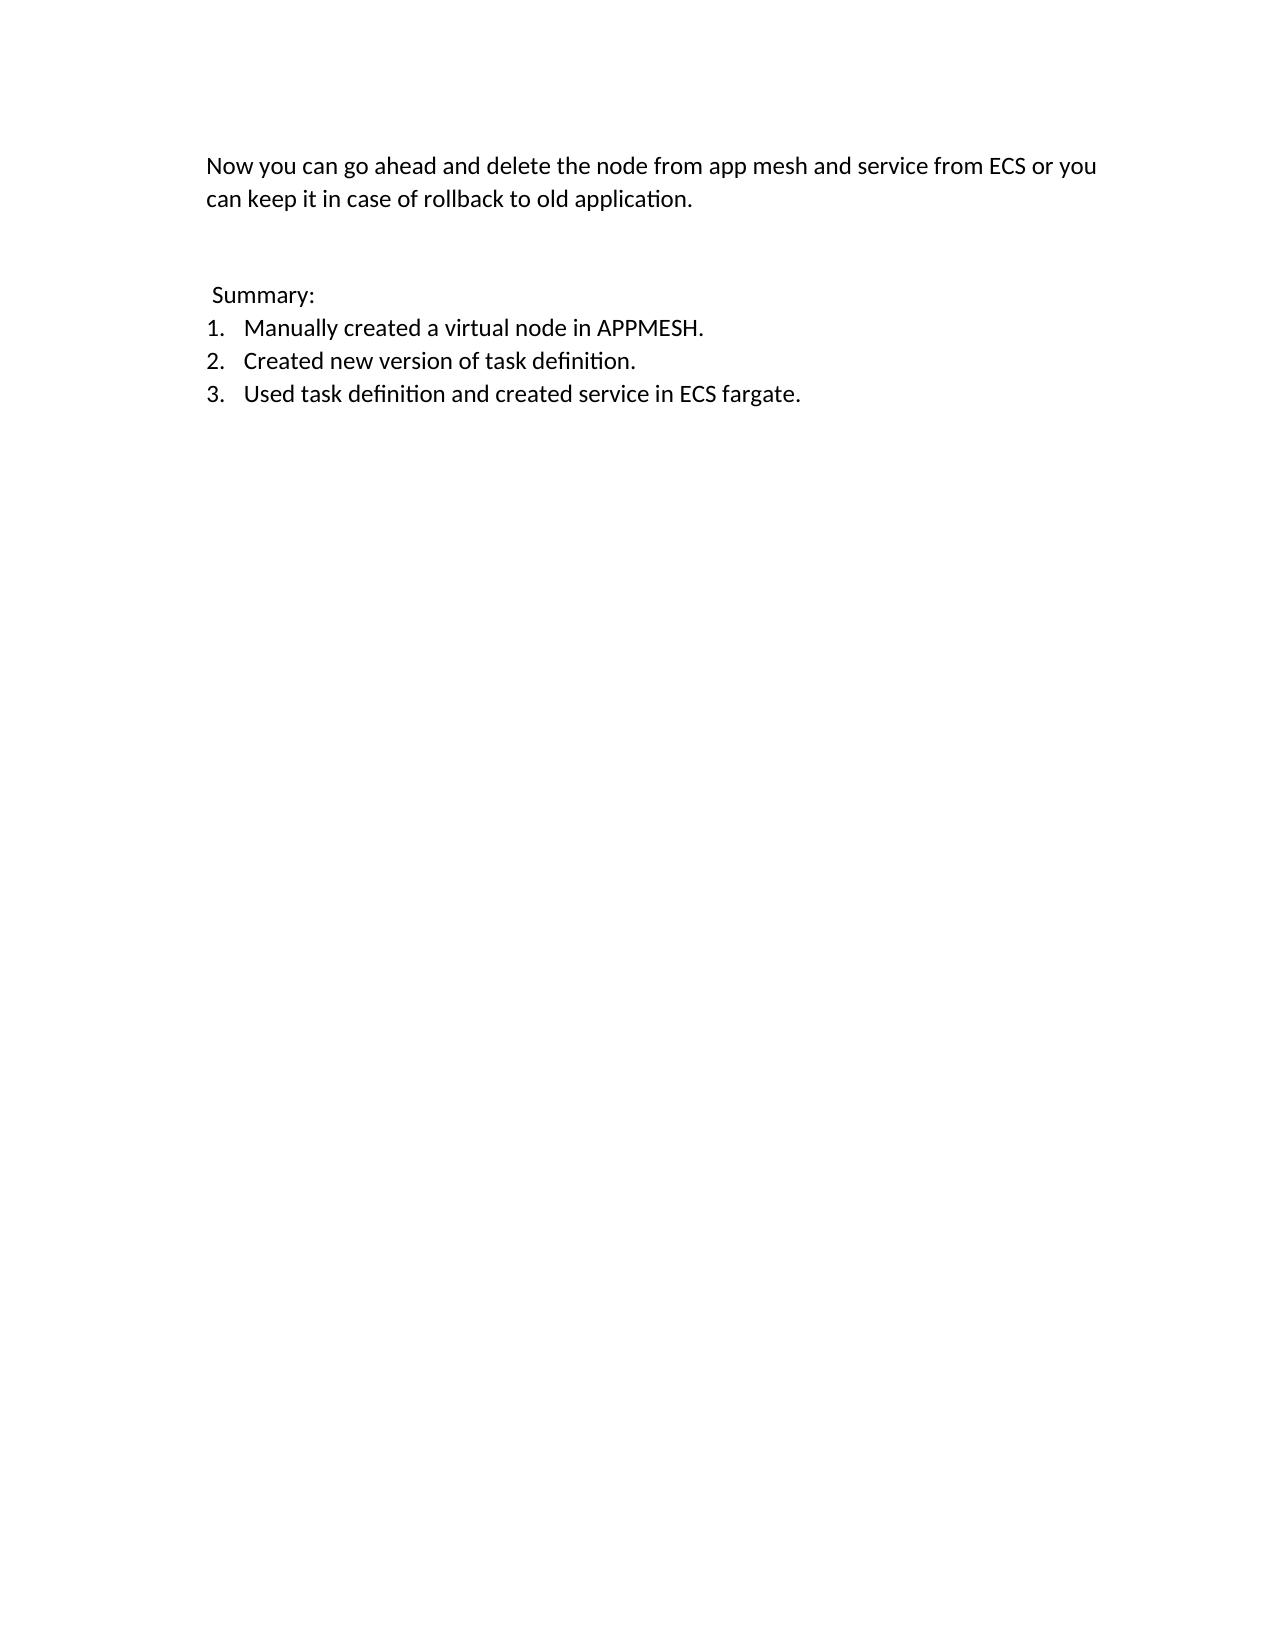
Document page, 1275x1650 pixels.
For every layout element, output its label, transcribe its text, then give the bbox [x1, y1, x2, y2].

list Now you can go ahead and delete the node from app mesh and service from ECS or you can keep it in case of rollback to old application. [206, 150, 1125, 213]
list Used task definition and created service in ECS fargate. [206, 378, 1125, 408]
list Summary: [206, 279, 1125, 309]
list Created new version of task definition. [206, 345, 1125, 375]
list Manually created a virtual node in APPMESH. [206, 312, 1125, 342]
